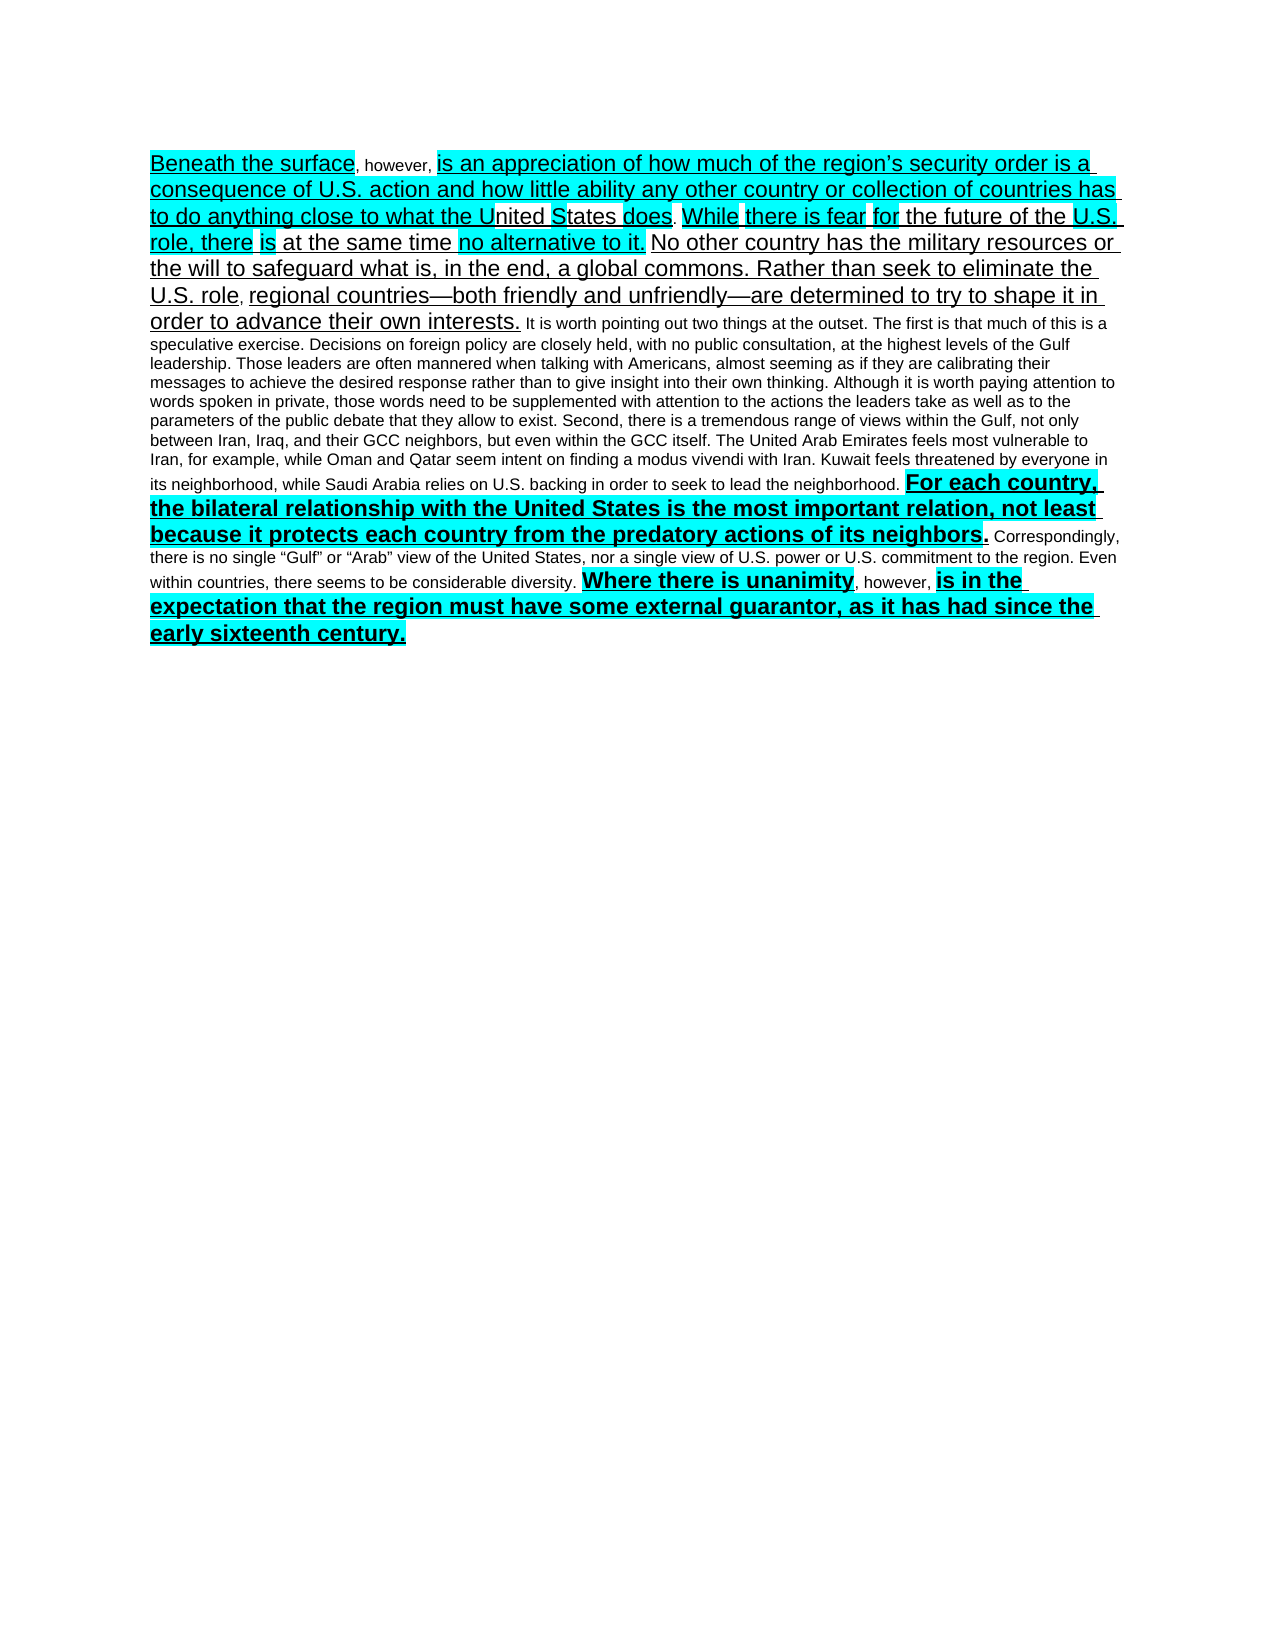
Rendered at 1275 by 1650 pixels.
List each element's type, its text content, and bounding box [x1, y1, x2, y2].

text Beneath the surface, however, is an appreciation of how much of the region’s security order is a consequence of U.S. action and how little ability any other country or collection of countries has to do anything close to what the United States does. While there is fear for the future of the U.S. role, there is at the same time no alternative to it. No other country has the military resources or the will to safeguard what is, in the end, a global commons. Rather than seek to eliminate the U.S. role, regional countries—both friendly and unfriendly—are determined to try to shape it in order to advance their own interests. It is worth pointing out two things at the outset. The first is that much of this is a speculative exercise. Decisions on foreign policy are closely held, with no public consultation, at the highest levels of the Gulf leadership. Those leaders are often mannered when talking with Americans, almost seeming as if they are calibrating their messages to achieve the desired response rather than to give insight into their own thinking. Although it is worth paying attention to words spoken in private, those words need to be supplemented with attention to the actions the leaders take as well as to the parameters of the public debate that they allow to exist. Second, there is a tremendous range of views within the Gulf, not only between Iran, Iraq, and their GCC neighbors, but even within the GCC itself. The United Arab Emirates feels most vulnerable to Iran, for example, while Oman and Qatar seem intent on finding a modus vivendi with Iran. Kuwait feels threatened by everyone in its neighborhood, while Saudi Arabia relies on U.S. backing in order to seek to lead the neighborhood. For each country, the bilateral relationship with the United States is the most important relation, not least because it protects each country from the predatory actions of its neighbors. Correspondingly, there is no single “Gulf” or “Arab” view of the United States, nor a single view of U.S. power or U.S. commitment to the region. Even within countries, there seems to be considerable diversity. Where there is unanimity, however, is in the expectation that the region must have some external guarantor, as it has had since the early sixteenth century. [150, 150, 1125, 646]
